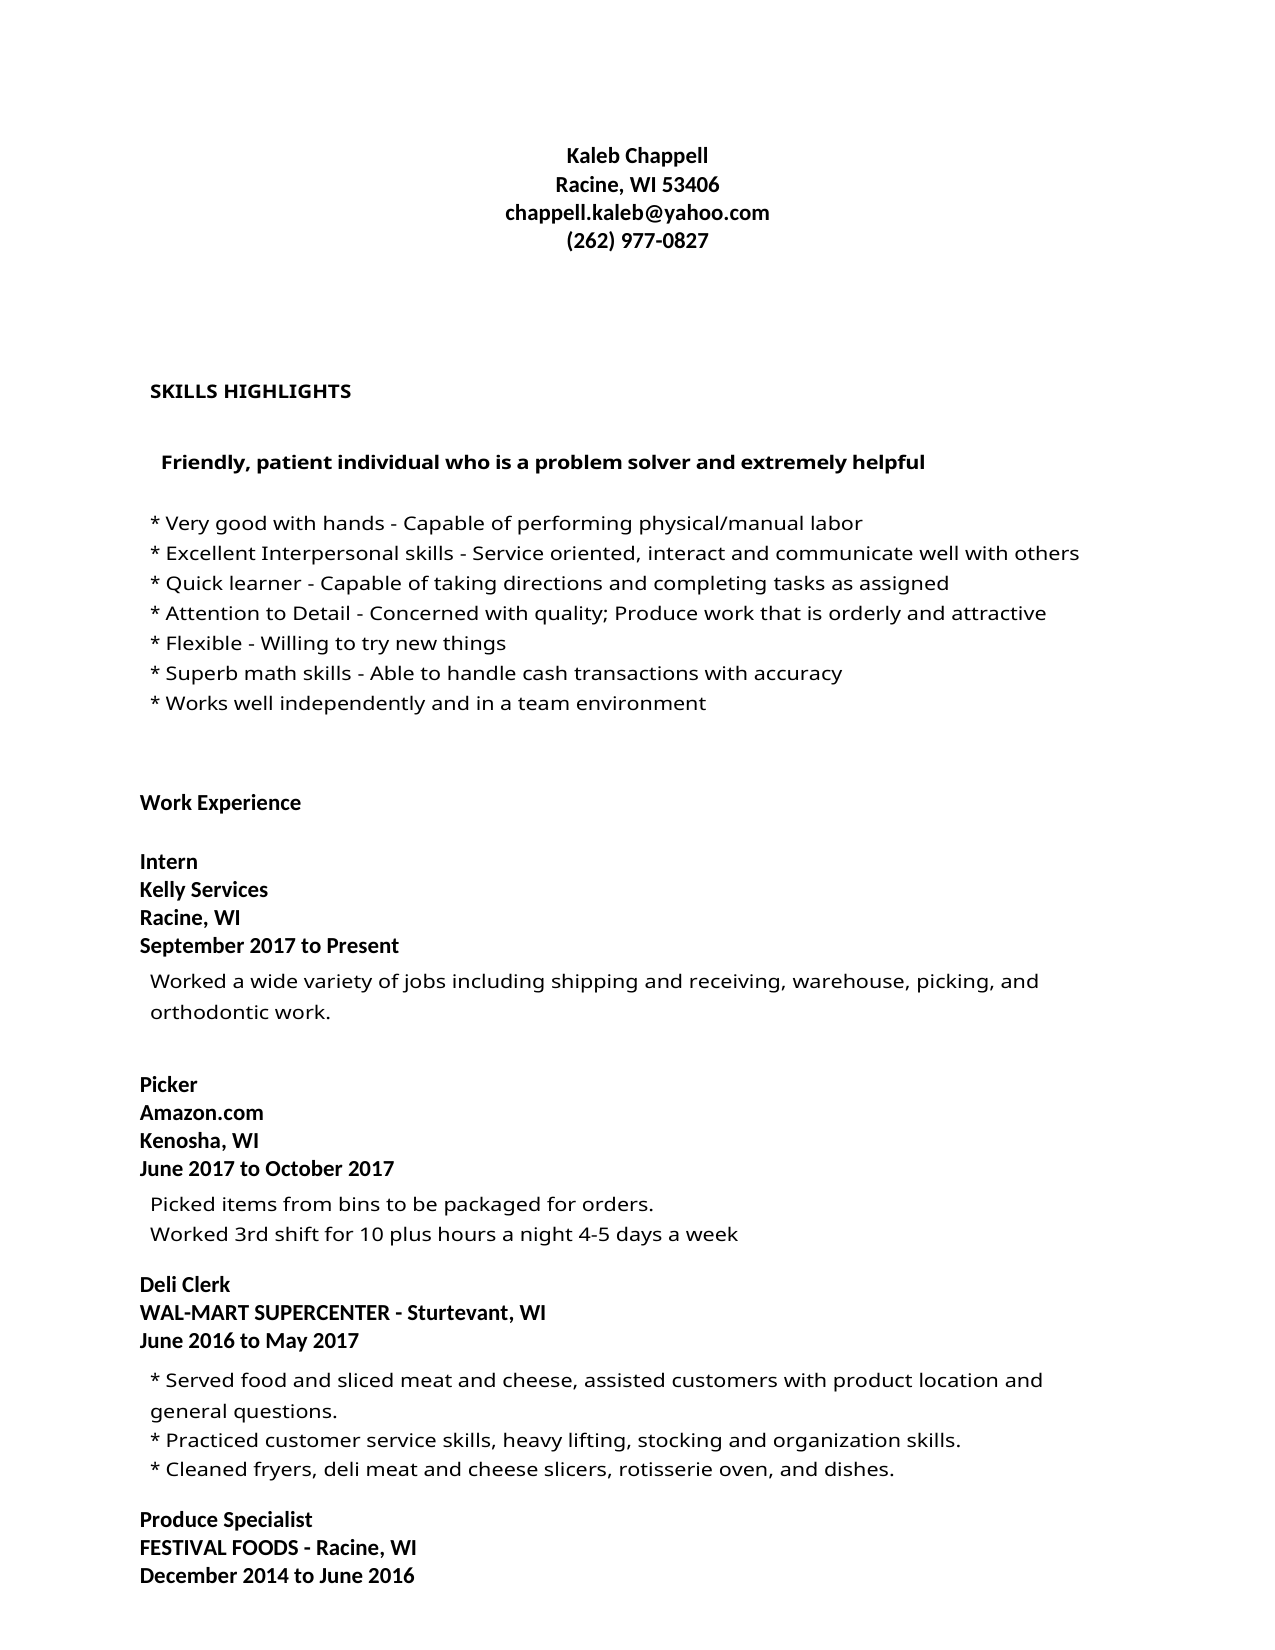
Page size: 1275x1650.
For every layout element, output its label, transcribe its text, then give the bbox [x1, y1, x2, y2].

list Works well independently and in a team environment [150, 690, 1135, 715]
list 977-0827 [139, 226, 1135, 254]
text Worked 3rd shift for 10 plus hours a night 4-5 days a week [150, 1221, 1135, 1247]
list Attention to Detail - Concerned with quality; Produce work that is orderly and attractive [150, 600, 1135, 626]
list Very good with hands - Capable of performing physical/manual labor [150, 510, 1135, 536]
text June 2016 to May 2017 [139, 1326, 1135, 1354]
text Picker [139, 1070, 1135, 1098]
text Deli Clerk [139, 1270, 1135, 1298]
list Superb math skills - Able to handle cash transactions with accuracy [150, 660, 1135, 686]
text SKILLS HIGHLIGHTS [150, 378, 1135, 404]
text Kaleb Chappell [139, 142, 1135, 170]
list Flexible - Willing to try new things [150, 630, 1135, 656]
text WAL-MART SUPERCENTER - Sturtevant, WI [139, 1298, 1135, 1326]
text December 2014 to June 2016 [139, 1561, 1135, 1589]
list Quick learner - Capable of taking directions and completing tasks as assigned [150, 570, 1135, 596]
text June 2017 to October 2017 [139, 1154, 1135, 1182]
text Kenosha, WI [139, 1126, 1135, 1154]
text Produce Specialist [139, 1505, 1135, 1533]
text September 2017 to Present [139, 931, 1135, 959]
list Cleaned fryers, deli meat and cheese slicers, rotisserie oven, and dishes. [150, 1456, 1135, 1482]
text Work Experience [139, 788, 1135, 816]
text Racine, WI 53406 [139, 170, 1135, 198]
list Excellent Interpersonal skills - Service oriented, interact and communicate well with others [150, 540, 1135, 566]
text Racine, WI [139, 903, 1135, 931]
text Friendly, patient individual who is a problem solver and extremely helpful [150, 449, 1135, 474]
text FESTIVAL FOODS - Racine, WI [139, 1533, 1135, 1561]
text Picked items from bins to be packaged for orders. [150, 1191, 1135, 1217]
list Served food and sliced meat and cheese, assisted customers with product location and general questions. [150, 1368, 1061, 1424]
text Worked a wide variety of jobs including shipping and receiving, warehouse, picking, and orthodontic work. [150, 969, 1135, 1025]
list Practiced customer service skills, heavy lifting, stocking and organization skills. [150, 1429, 1135, 1452]
text Kelly Services [139, 875, 1135, 903]
text Amazon.com [139, 1098, 1135, 1126]
text Intern [139, 847, 1135, 875]
text chappell.kaleb@yahoo.com [139, 198, 1135, 226]
